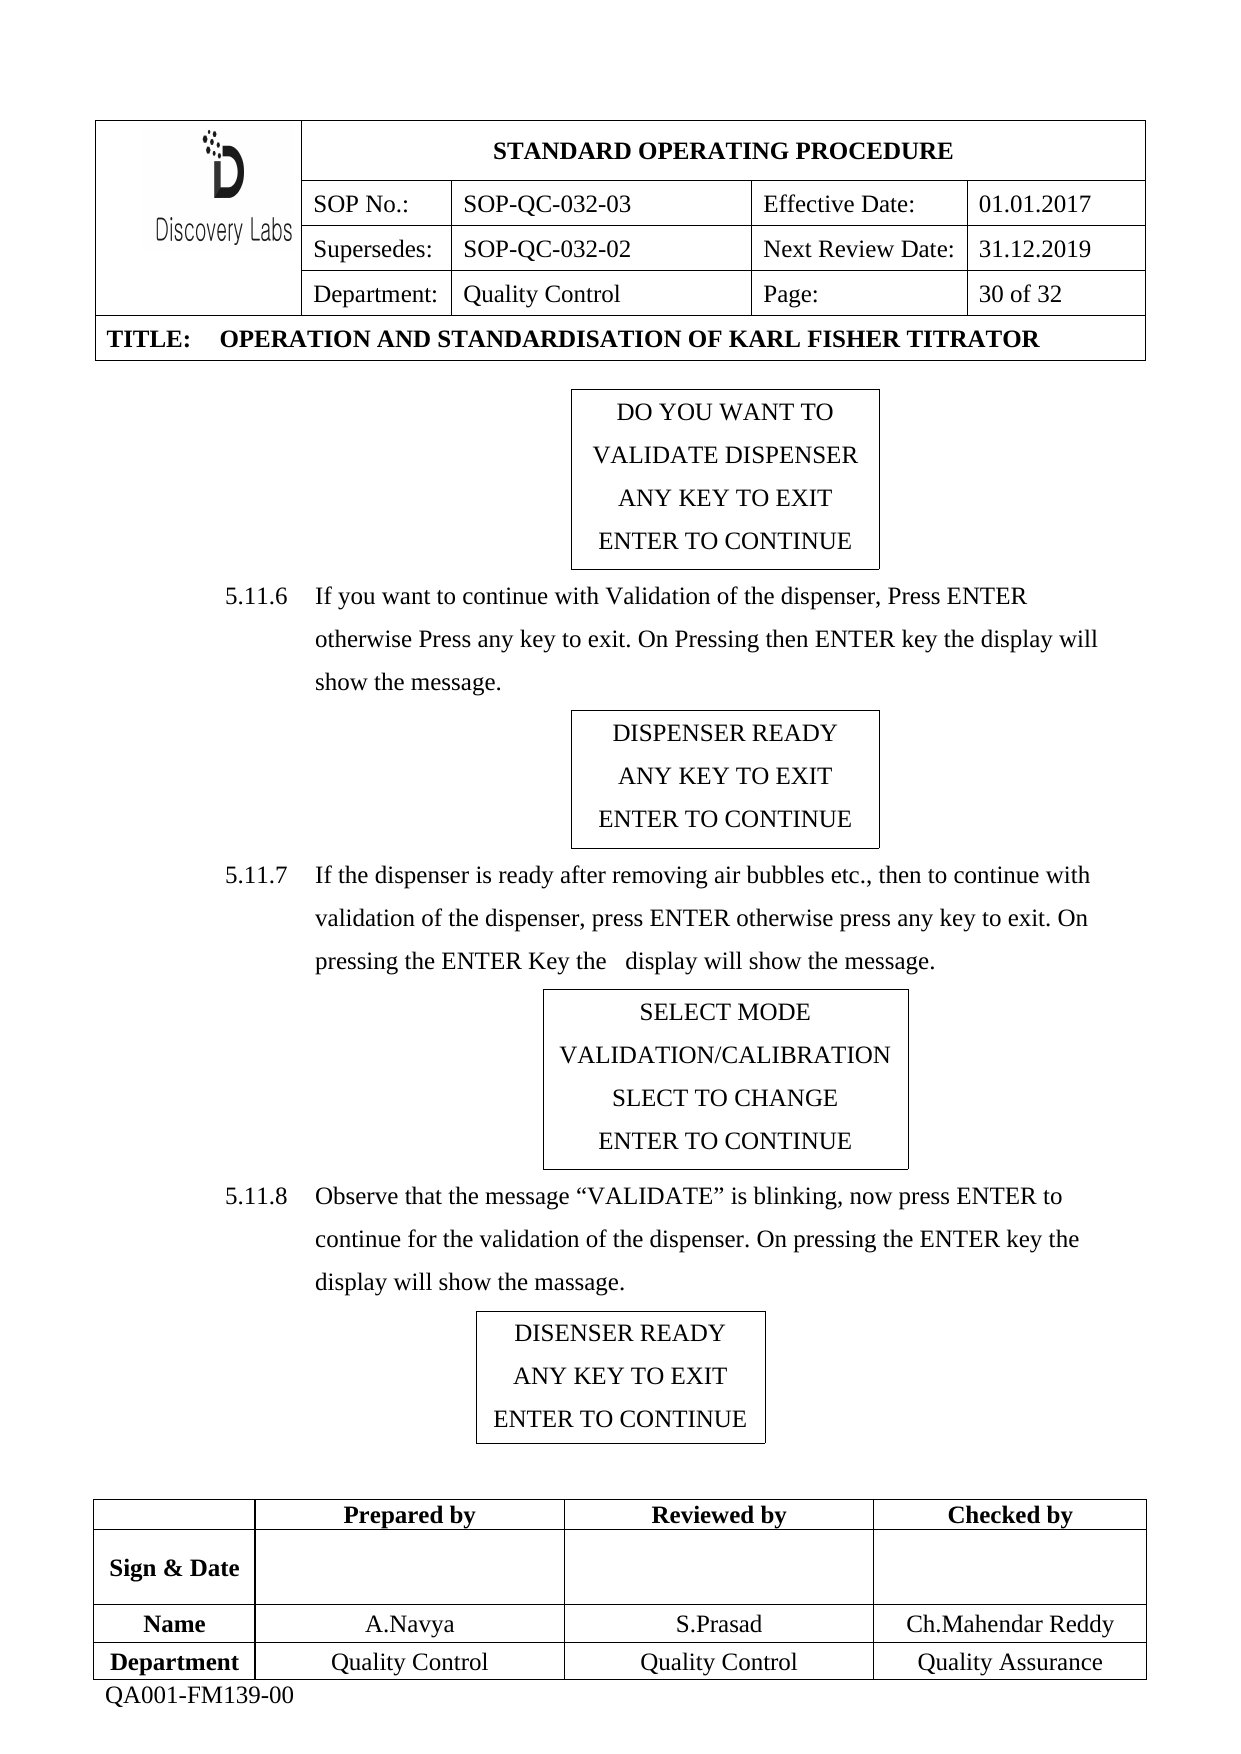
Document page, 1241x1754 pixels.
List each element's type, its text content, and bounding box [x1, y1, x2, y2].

list If you want to continue with Validation of the dispenser, Press ENTER otherwise Press any key to exit. On Pressing then ENTER key the display will show the message. [225, 581, 1135, 696]
list Observe that the message “VALIDATE” is blinking, now press ENTER to continue for the validation of the dispenser. On pressing the ENTER key the display will show the massage. [225, 1181, 1135, 1296]
list If the dispenser is ready after removing air bubbles etc., then to continue with validation of the dispenser, press ENTER otherwise press any key to exit. On pressing the ENTER Key the display will show the message. [225, 860, 1135, 975]
